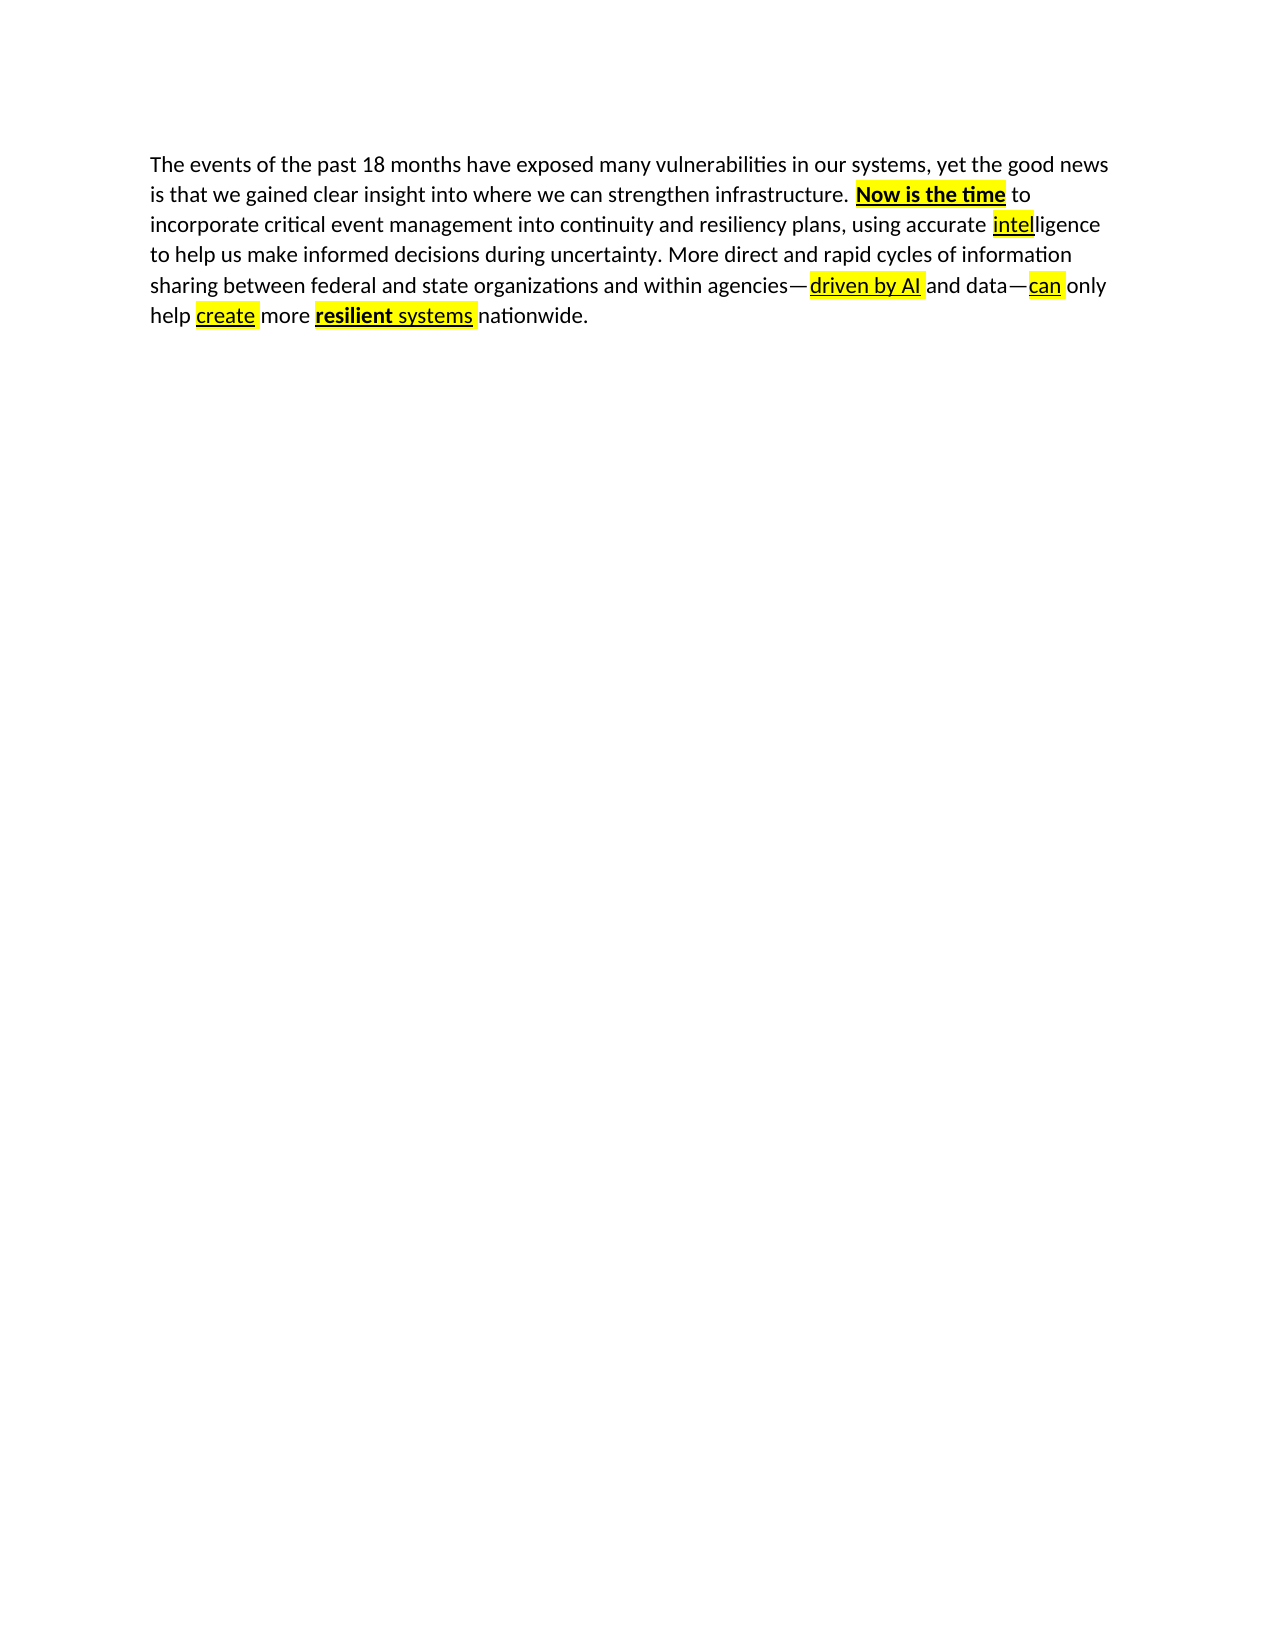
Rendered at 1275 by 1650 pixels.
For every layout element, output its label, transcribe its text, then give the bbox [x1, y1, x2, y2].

text The events of the past 18 months have exposed many vulnerabilities in our systems, yet the good news is that we gained clear insight into where we can strengthen infrastructure. Now is the time to incorporate critical event management into continuity and resiliency plans, using accurate intelligence to help us make informed decisions during uncertainty. More direct and rapid cycles of information sharing between federal and state organizations and within agencies—driven by AI and data—can only help create more resilient systems nationwide. [150, 150, 1125, 329]
